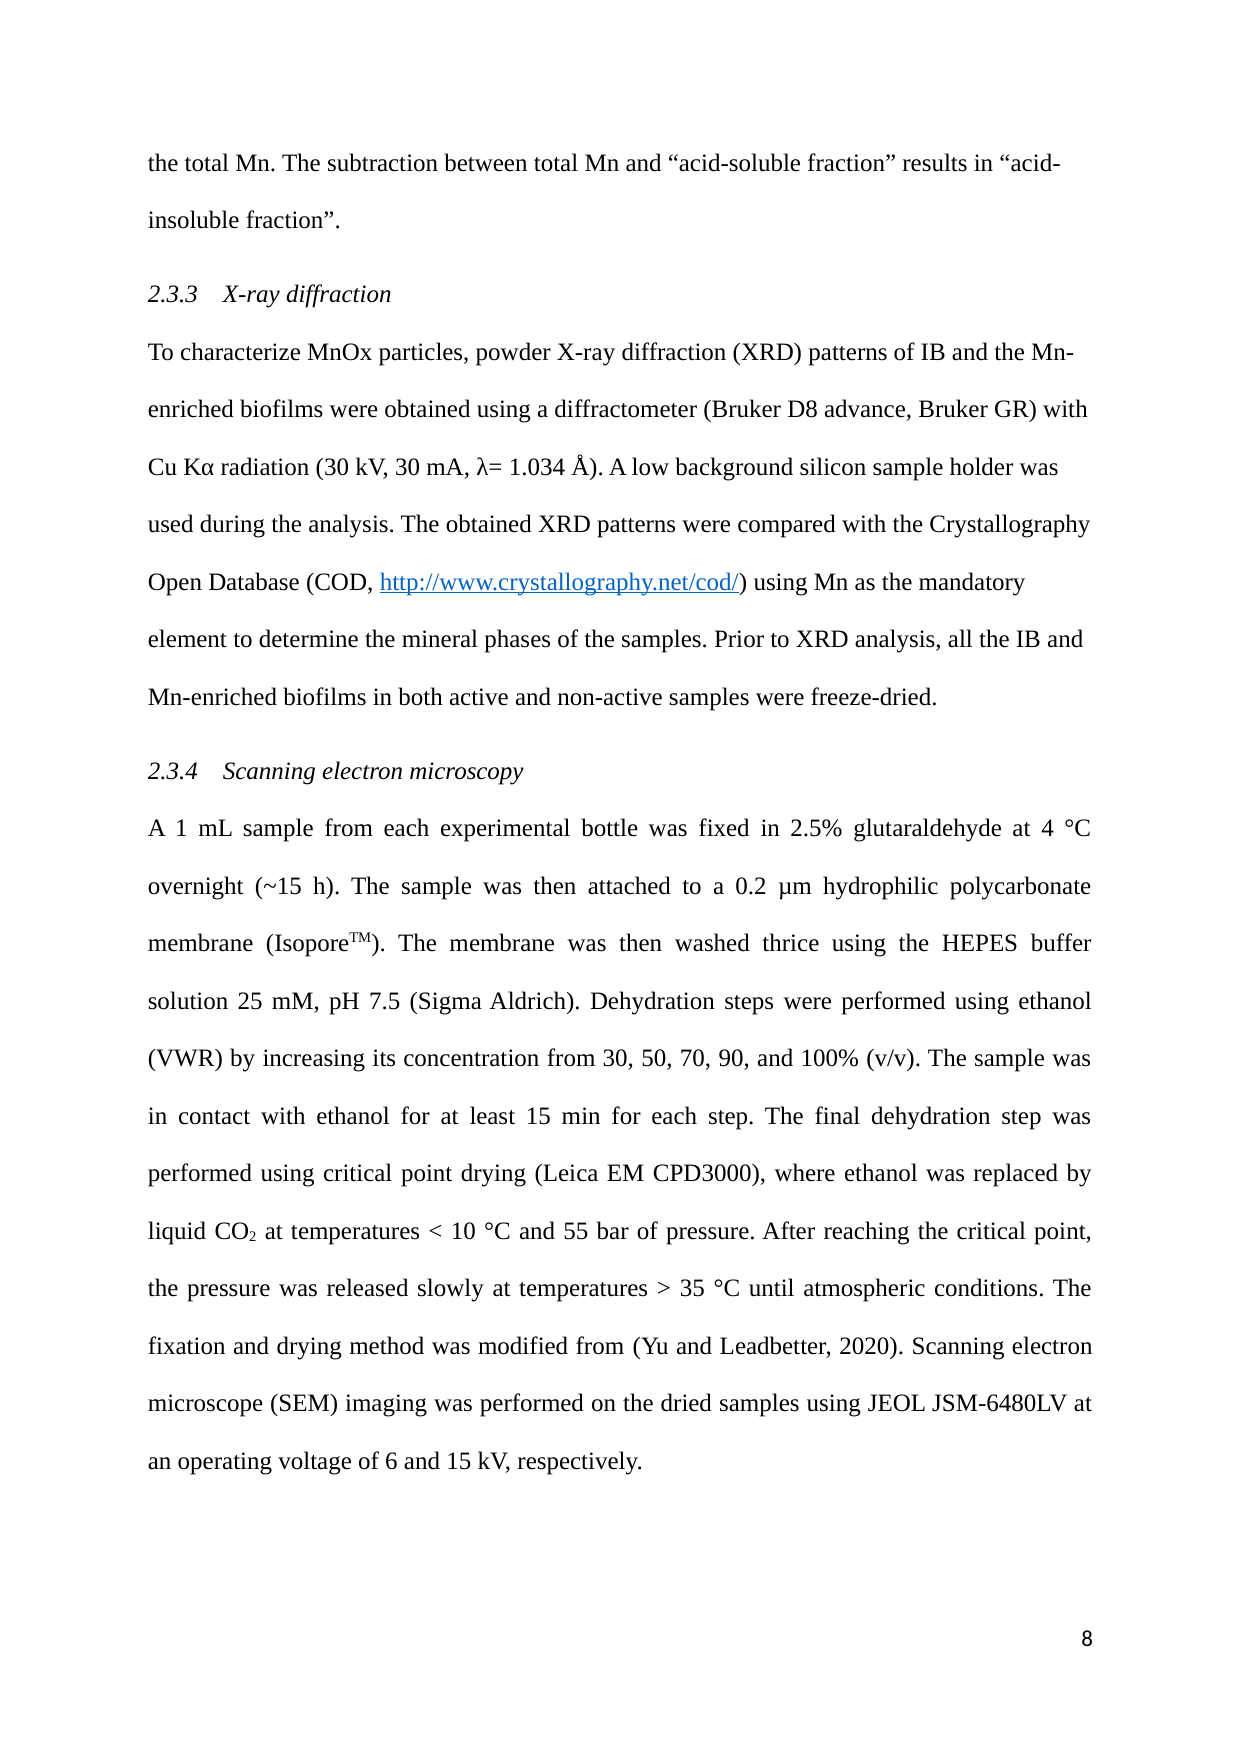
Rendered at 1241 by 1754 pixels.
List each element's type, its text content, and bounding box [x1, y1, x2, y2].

text A 1 mL sample from each experimental bottle was fixed in 2.5% glutaraldehyde at 4 °C overnight (~15 h). The sample was then attached to a 0.2 µm hydrophilic polycarbonate membrane (IsoporeTM). The membrane was then washed thrice using the HEPES buffer solution 25 mM, pH 7.5 (Sigma Aldrich). Dehydration steps were performed using ethanol (VWR) by increasing its concentration from 30, 50, 70, 90, and 100% (v/v). The sample was in contact with ethanol for at least 15 min for each step. The final dehydration step was performed using critical point drying (Leica EM CPD3000), where ethanol was replaced by liquid CO2 at temperatures < 10 °C and 55 bar of pressure. After reaching the critical point, the pressure was released slowly at temperatures > 35 °C until atmospheric conditions. The fixation and drying method was modified from (Yu and Leadbetter, 2020). Scanning electron microscope (SEM) imaging was performed on the dried samples using JEOL JSM-6480LV at an operating voltage of 6 and 15 kV, respectively. [148, 813, 1093, 1475]
subtitle X-ray diffraction [148, 279, 1093, 308]
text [148, 148, 1093, 234]
text To characterize MnOx particles, powder X-ray diffraction (XRD) patterns of IB and the Mn-enriched biofilms were obtained using a diffractometer (Bruker D8 advance, Bruker GR) with Cu Kα radiation (30 kV, 30 mA, λ= 1.034 Å). A low background silicon sample holder was used during the analysis. The obtained XRD patterns were compared with the Crystallography Open Database (COD, http://www.crystallography.net/cod/) using Mn as the mandatory element to determine the mineral phases of the samples. Prior to XRD analysis, all the IB and Mn-enriched biofilms in both active and non-active samples were freeze-dried. [148, 337, 1093, 711]
subtitle Scanning electron microscopy [148, 756, 1093, 785]
